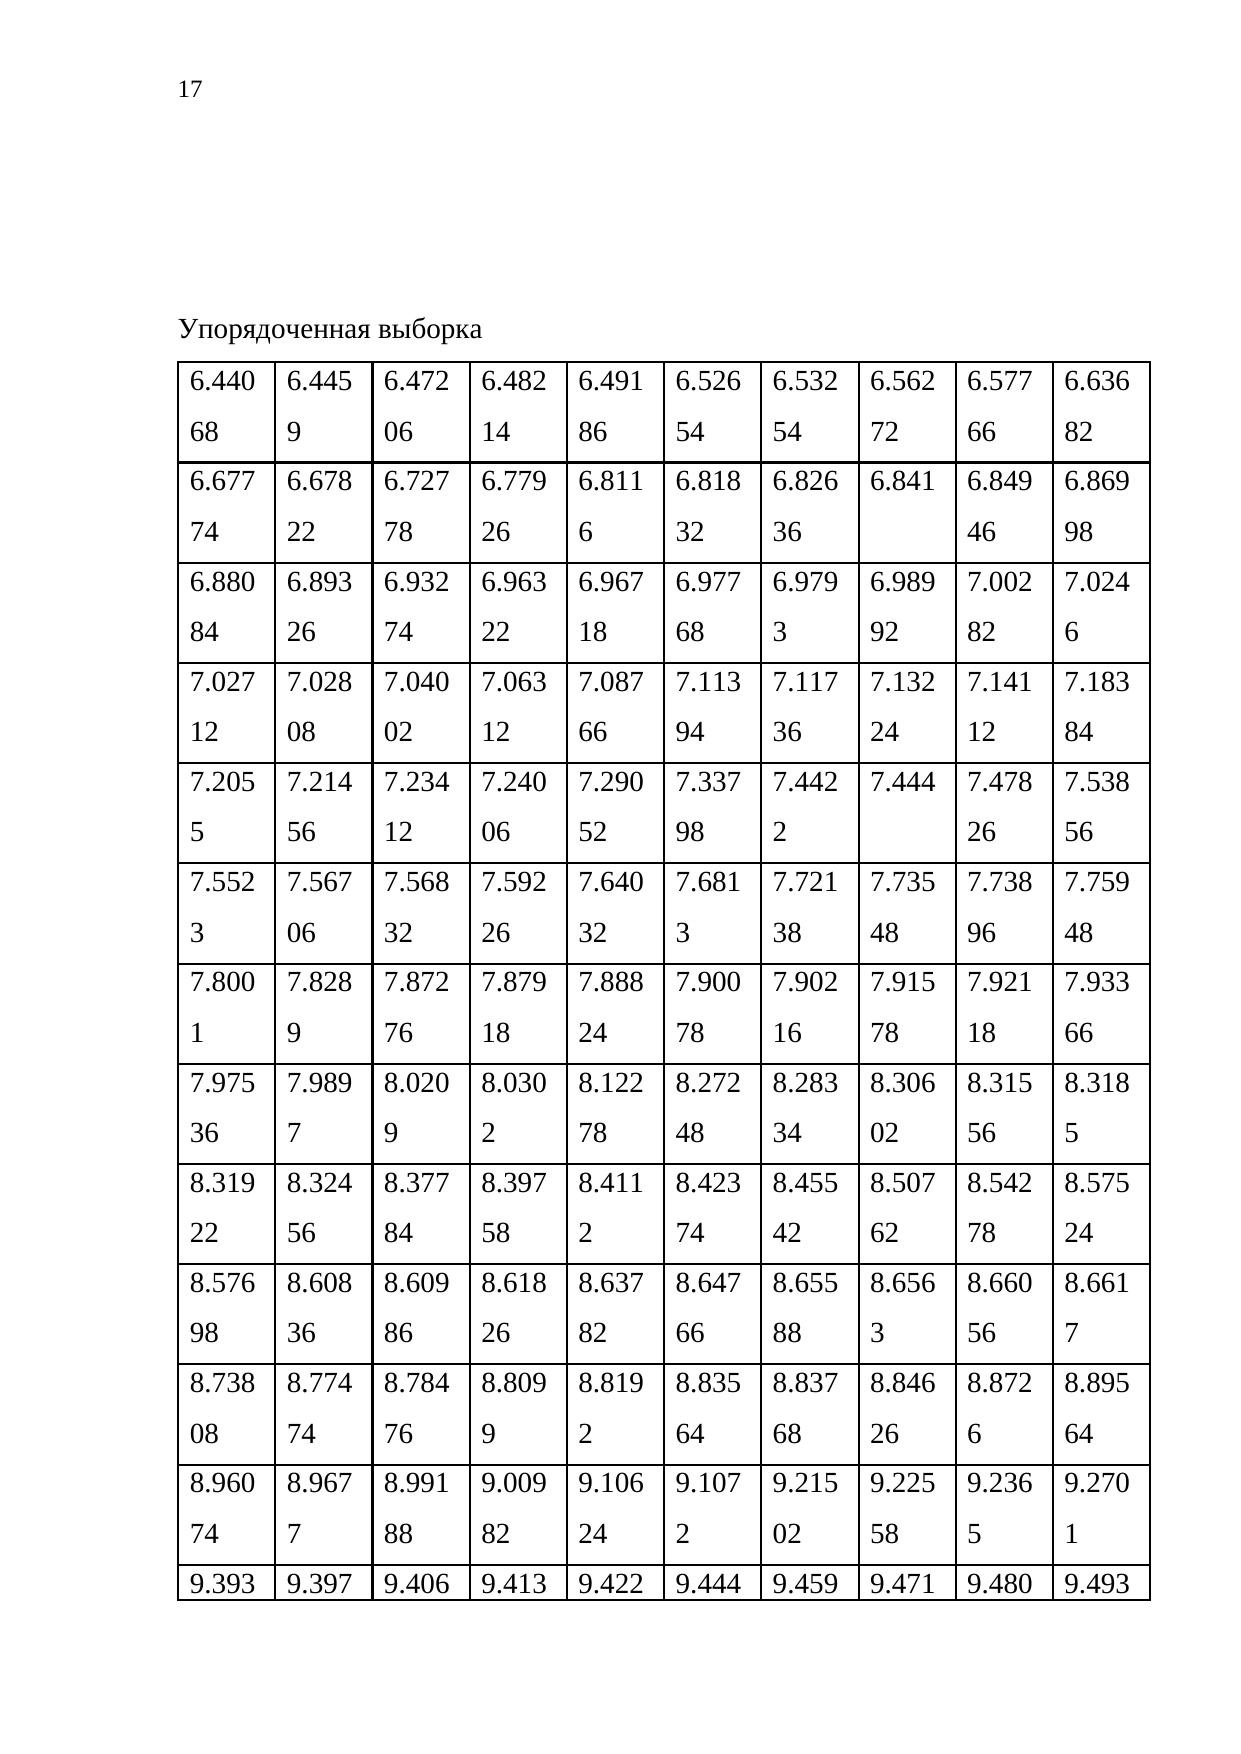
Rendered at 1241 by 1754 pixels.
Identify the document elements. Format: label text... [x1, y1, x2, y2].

text Упорядоченная выборка [177, 311, 1152, 344]
table_cell 7.4422 [762, 764, 858, 862]
table_cell 9.00982 [471, 1466, 566, 1564]
table_cell 8.6617 [1054, 1265, 1149, 1363]
table_cell 8.83768 [762, 1365, 858, 1463]
table_cell 8.57524 [1054, 1165, 1149, 1263]
table_header 6.44068 [179, 363, 274, 461]
table_cell 6.81832 [665, 464, 760, 562]
table_cell 7.59226 [471, 864, 566, 962]
table_cell 7.92118 [957, 965, 1052, 1063]
table_cell 9.41356 [471, 1566, 566, 1599]
table_cell 9.2701 [1054, 1466, 1149, 1564]
table_cell 7.11736 [762, 664, 858, 762]
table_header 6.53254 [762, 363, 858, 461]
table_cell 8.12278 [568, 1065, 663, 1163]
table_cell 6.97768 [665, 564, 760, 662]
table_cell 7.90078 [665, 965, 760, 1063]
table_cell 8.77474 [276, 1365, 371, 1463]
table_cell 8.64766 [665, 1265, 760, 1363]
table_header 6.52654 [665, 363, 760, 461]
table_cell 6.88084 [179, 564, 274, 662]
table_cell 7.87276 [374, 965, 469, 1063]
table_cell 8.32456 [276, 1165, 371, 1263]
table_cell 7.02712 [179, 664, 274, 762]
table_cell 9.4804 [957, 1566, 1052, 1599]
table_cell 8.61826 [471, 1265, 566, 1363]
table_header 6.56272 [860, 363, 955, 461]
table_cell 7.5523 [179, 864, 274, 962]
table_cell 9.10624 [568, 1466, 663, 1564]
table_cell 7.21456 [276, 764, 371, 862]
table_cell 8.63782 [568, 1265, 663, 1363]
table_cell 7.444 [860, 764, 955, 862]
table_cell 8.8726 [957, 1365, 1052, 1463]
table_cell 6.98992 [860, 564, 955, 662]
table_cell 7.23412 [374, 764, 469, 862]
table_cell 8.28334 [762, 1065, 858, 1163]
table_cell 7.97536 [179, 1065, 274, 1163]
table_cell 7.8289 [276, 965, 371, 1063]
table_cell 8.30602 [860, 1065, 955, 1163]
table_cell 8.99188 [374, 1466, 469, 1564]
table_header 6.63682 [1054, 363, 1149, 461]
table_cell 7.91578 [860, 965, 955, 1063]
table_cell 8.4112 [568, 1165, 663, 1263]
table_cell 7.08766 [568, 664, 663, 762]
table_cell 7.6813 [665, 864, 760, 962]
table_cell 6.96322 [471, 564, 566, 662]
table_cell 7.56706 [276, 864, 371, 962]
table_cell 8.60836 [276, 1265, 371, 1363]
table_cell 8.39758 [471, 1165, 566, 1263]
table_cell 8.3185 [1054, 1065, 1149, 1163]
table_cell 6.82636 [762, 464, 858, 562]
table_cell 7.0246 [1054, 564, 1149, 662]
table_cell 8.31556 [957, 1065, 1052, 1163]
table_cell 7.64032 [568, 864, 663, 962]
table_cell 8.6563 [860, 1265, 955, 1363]
table_cell 9.22558 [860, 1466, 955, 1564]
table_cell 8.73808 [179, 1365, 274, 1463]
table_cell 8.0209 [374, 1065, 469, 1163]
table_cell 7.11394 [665, 664, 760, 762]
table_cell 7.75948 [1054, 864, 1149, 962]
table_cell 8.84626 [860, 1365, 955, 1463]
table_header 6.48214 [471, 363, 566, 461]
table_cell 9.39346 [179, 1566, 274, 1599]
table_cell 6.67774 [179, 464, 274, 562]
table_cell 9.40678 [374, 1566, 469, 1599]
table_cell 9.42262 [568, 1566, 663, 1599]
table_cell 7.88824 [568, 965, 663, 1063]
table_cell 6.67822 [276, 464, 371, 562]
table_cell 6.77926 [471, 464, 566, 562]
table_cell 7.18384 [1054, 664, 1149, 762]
table_cell 8.37784 [374, 1165, 469, 1263]
table_cell 7.2055 [179, 764, 274, 862]
table_cell 8.45542 [762, 1165, 858, 1263]
table_cell 7.72138 [762, 864, 858, 962]
table_cell 7.33798 [665, 764, 760, 862]
table_cell 8.78476 [374, 1365, 469, 1463]
table_header 6.57766 [957, 363, 1052, 461]
table_header 6.49186 [568, 363, 663, 461]
table_cell 7.90216 [762, 965, 858, 1063]
table_cell 8.89564 [1054, 1365, 1149, 1463]
table_cell 7.9897 [276, 1065, 371, 1163]
table_cell 6.84946 [957, 464, 1052, 562]
table_cell 9.1072 [665, 1466, 760, 1564]
table_cell 6.96718 [568, 564, 663, 662]
table_cell 6.841 [860, 464, 955, 562]
table_cell 7.73548 [860, 864, 955, 962]
table_cell 8.65588 [762, 1265, 858, 1363]
table_cell 8.31922 [179, 1165, 274, 1263]
table_cell 8.96074 [179, 1466, 274, 1564]
table_cell 7.73896 [957, 864, 1052, 962]
table_cell 7.53856 [1054, 764, 1149, 862]
table_cell 7.13224 [860, 664, 955, 762]
table_cell 9.47128 [860, 1566, 955, 1599]
table_cell 7.29052 [568, 764, 663, 862]
table_cell 7.00282 [957, 564, 1052, 662]
table_cell 9.45988 [762, 1566, 858, 1599]
table_cell 9.4447 [665, 1566, 760, 1599]
table_cell 9.2365 [957, 1466, 1052, 1564]
table_cell 7.8001 [179, 965, 274, 1063]
table_cell 6.72778 [374, 464, 469, 562]
table_cell 8.57698 [179, 1265, 274, 1363]
table_cell 6.86998 [1054, 464, 1149, 562]
table_cell 8.60986 [374, 1265, 469, 1363]
table_cell 7.06312 [471, 664, 566, 762]
table_cell 8.27248 [665, 1065, 760, 1163]
table_cell 8.8192 [568, 1365, 663, 1463]
table_cell 9.49384 [1054, 1566, 1149, 1599]
table_header 6.47206 [374, 363, 469, 461]
table_cell 7.02808 [276, 664, 371, 762]
table_cell 8.83564 [665, 1365, 760, 1463]
table_cell 8.0302 [471, 1065, 566, 1163]
table_header 6.4459 [276, 363, 371, 461]
table_cell 6.8116 [568, 464, 663, 562]
table_cell 8.66056 [957, 1265, 1052, 1363]
table_cell 8.54278 [957, 1165, 1052, 1263]
table_cell 7.24006 [471, 764, 566, 862]
table_cell 8.50762 [860, 1165, 955, 1263]
table_cell 8.8099 [471, 1365, 566, 1463]
table_cell 8.42374 [665, 1165, 760, 1263]
table_cell 7.14112 [957, 664, 1052, 762]
table_cell 7.87918 [471, 965, 566, 1063]
table_cell 7.04002 [374, 664, 469, 762]
table_cell 6.89326 [276, 564, 371, 662]
table_cell 9.21502 [762, 1466, 858, 1564]
table_cell 6.9793 [762, 564, 858, 662]
table_cell 7.56832 [374, 864, 469, 962]
table_cell 7.93366 [1054, 965, 1149, 1063]
table_cell 9.39772 [276, 1566, 371, 1599]
table_cell 7.47826 [957, 764, 1052, 862]
table_cell 6.93274 [374, 564, 469, 662]
table_cell 8.9677 [276, 1466, 371, 1564]
